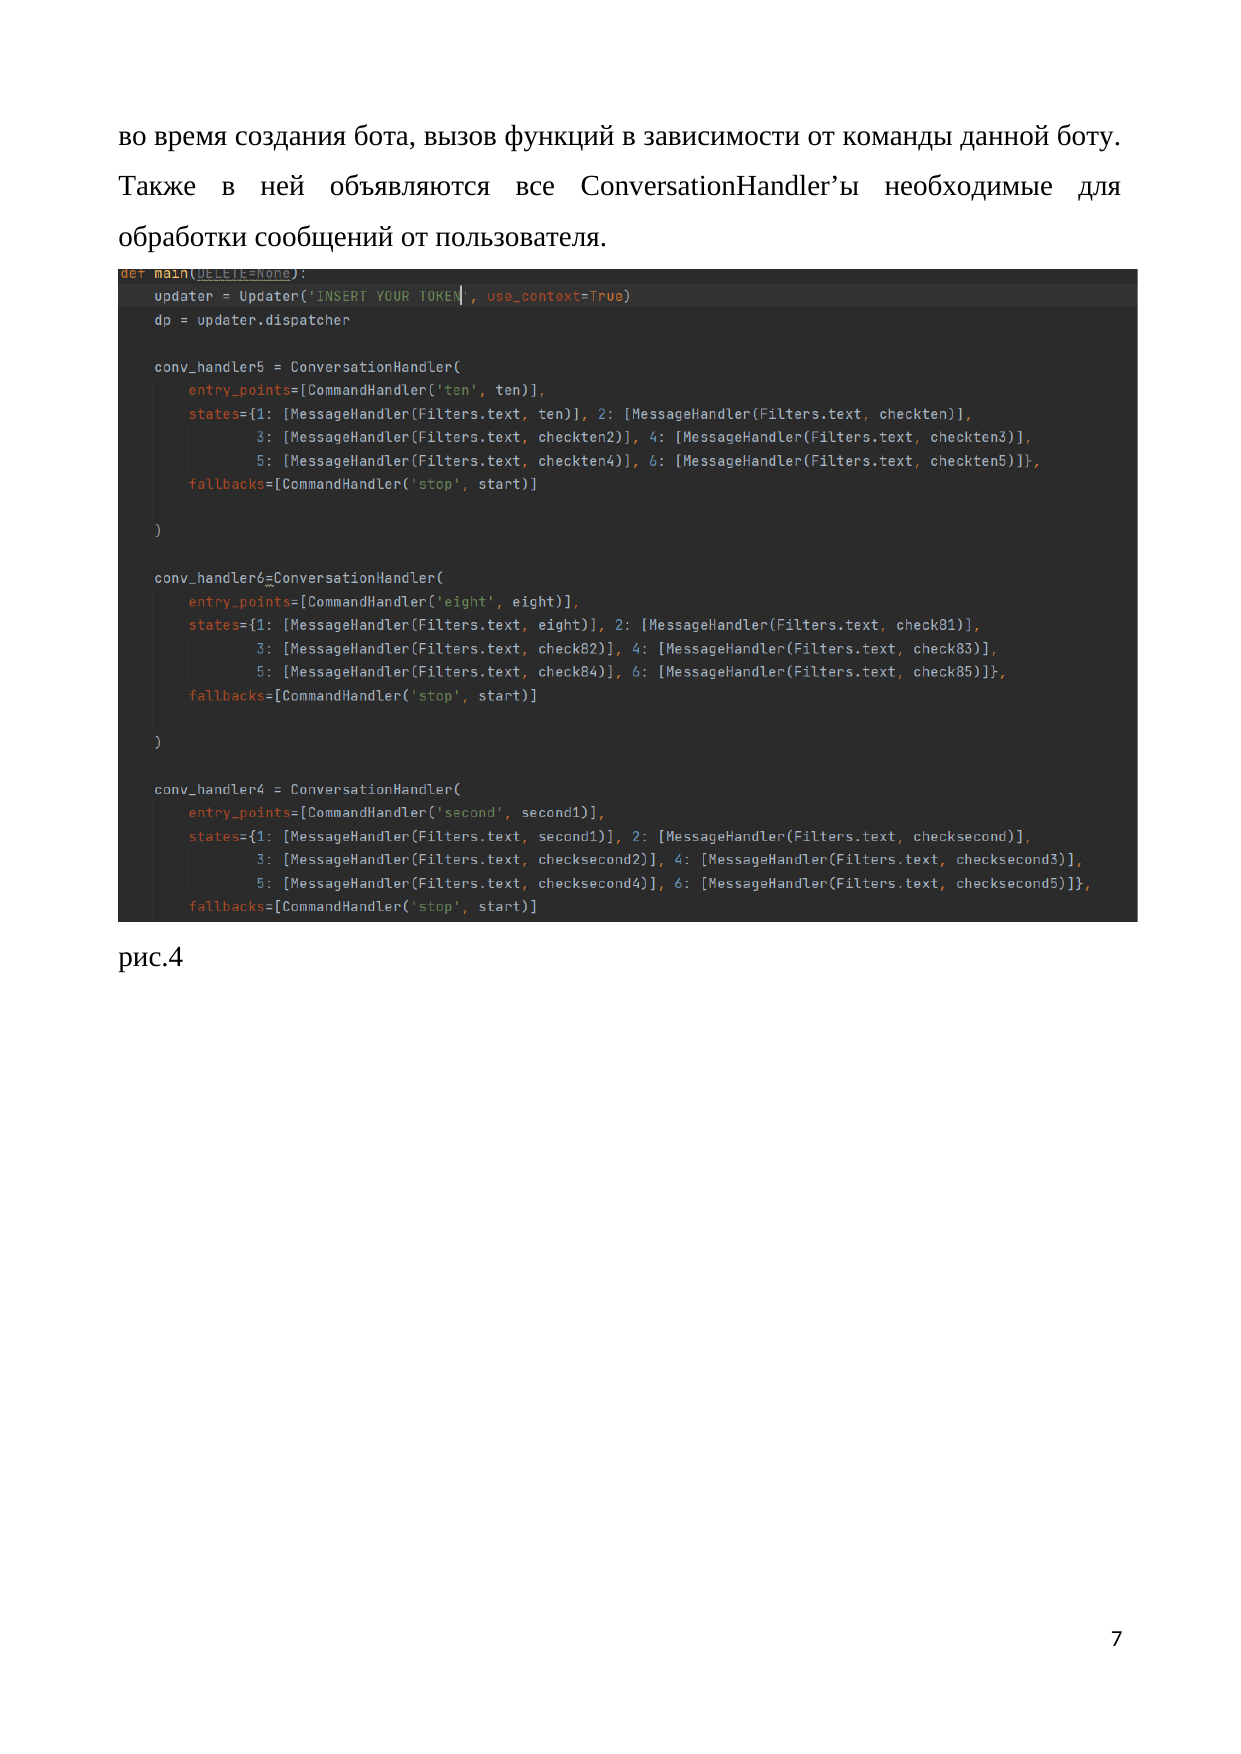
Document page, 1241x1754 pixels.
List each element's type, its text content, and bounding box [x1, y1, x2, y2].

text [118, 118, 1122, 252]
text рис.4 рис.5 [118, 922, 1122, 972]
picture [118, 269, 1138, 922]
